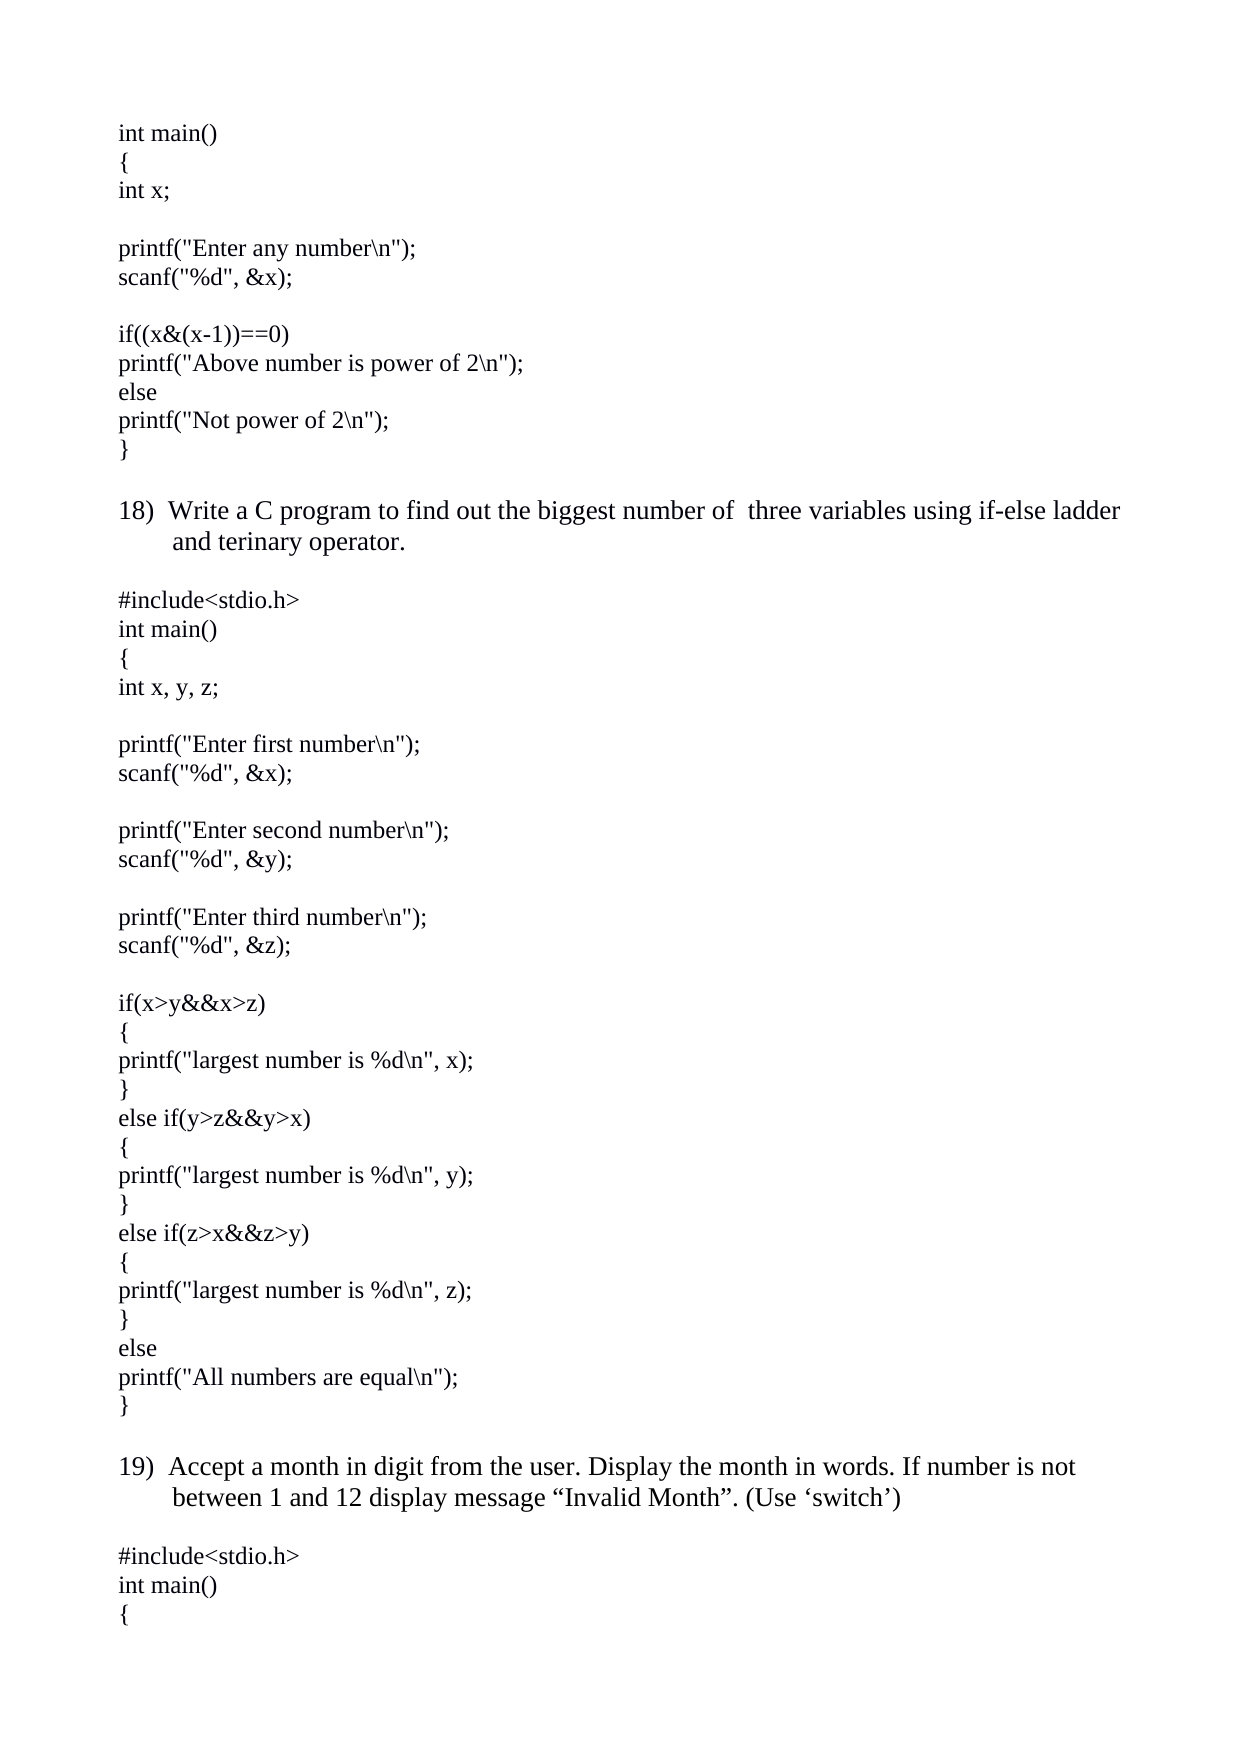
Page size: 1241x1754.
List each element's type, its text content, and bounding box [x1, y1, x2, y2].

text scanf("%d", &x); [118, 262, 1122, 291]
text } [118, 1189, 1122, 1218]
text else [118, 377, 1122, 406]
text { [118, 1017, 1122, 1045]
text } [118, 1074, 1122, 1103]
text else if(z>x&&z>y) [118, 1218, 1122, 1247]
text #include<stdio.h> [118, 1541, 1122, 1570]
text int main() [118, 614, 1122, 643]
text scanf("%d", &z); [118, 930, 1122, 959]
text int x; [118, 176, 1122, 204]
text { [118, 1132, 1122, 1160]
text else [118, 1333, 1122, 1362]
text { [118, 643, 1122, 672]
text #include<stdio.h> [118, 585, 1122, 614]
text { [118, 147, 1122, 176]
text printf("Above number is power of 2\n"); [118, 348, 1122, 377]
text if((x&(x-1))==0) [118, 319, 1122, 348]
text } [118, 1390, 1122, 1419]
text printf("Not power of 2\n"); [118, 406, 1122, 434]
text 18) Write a C program to find out the biggest number of three variables using if-else ladder [118, 494, 1122, 525]
text 19) Accept a month in digit from the user. Display the month in words. If number is not [118, 1450, 1122, 1481]
text printf("Enter second number\n"); [118, 815, 1122, 844]
text printf("largest number is %d\n", z); [118, 1275, 1122, 1304]
text printf("Enter any number\n"); [118, 233, 1122, 262]
text printf("Enter first number\n"); [118, 729, 1122, 758]
text scanf("%d", &x); [118, 758, 1122, 787]
text printf("largest number is %d\n", x); [118, 1045, 1122, 1074]
text if(x>y&&x>z) [118, 988, 1122, 1017]
text { [118, 1247, 1122, 1275]
text int main() [118, 118, 1122, 147]
text scanf("%d", &y); [118, 844, 1122, 873]
text { [118, 1599, 1122, 1627]
text printf("All numbers are equal\n"); [118, 1362, 1122, 1390]
text else if(y>z&&y>x) [118, 1103, 1122, 1132]
text } [118, 1304, 1122, 1333]
text } [118, 434, 1122, 463]
text printf("Enter third number\n"); [118, 902, 1122, 930]
text int main() [118, 1570, 1122, 1599]
text between 1 and 12 display message “Invalid Month”. (Use ‘switch’) [118, 1481, 1122, 1512]
text int x, y, z; [118, 672, 1122, 700]
text printf("largest number is %d\n", y); [118, 1160, 1122, 1189]
text and terinary operator. [118, 525, 1122, 557]
